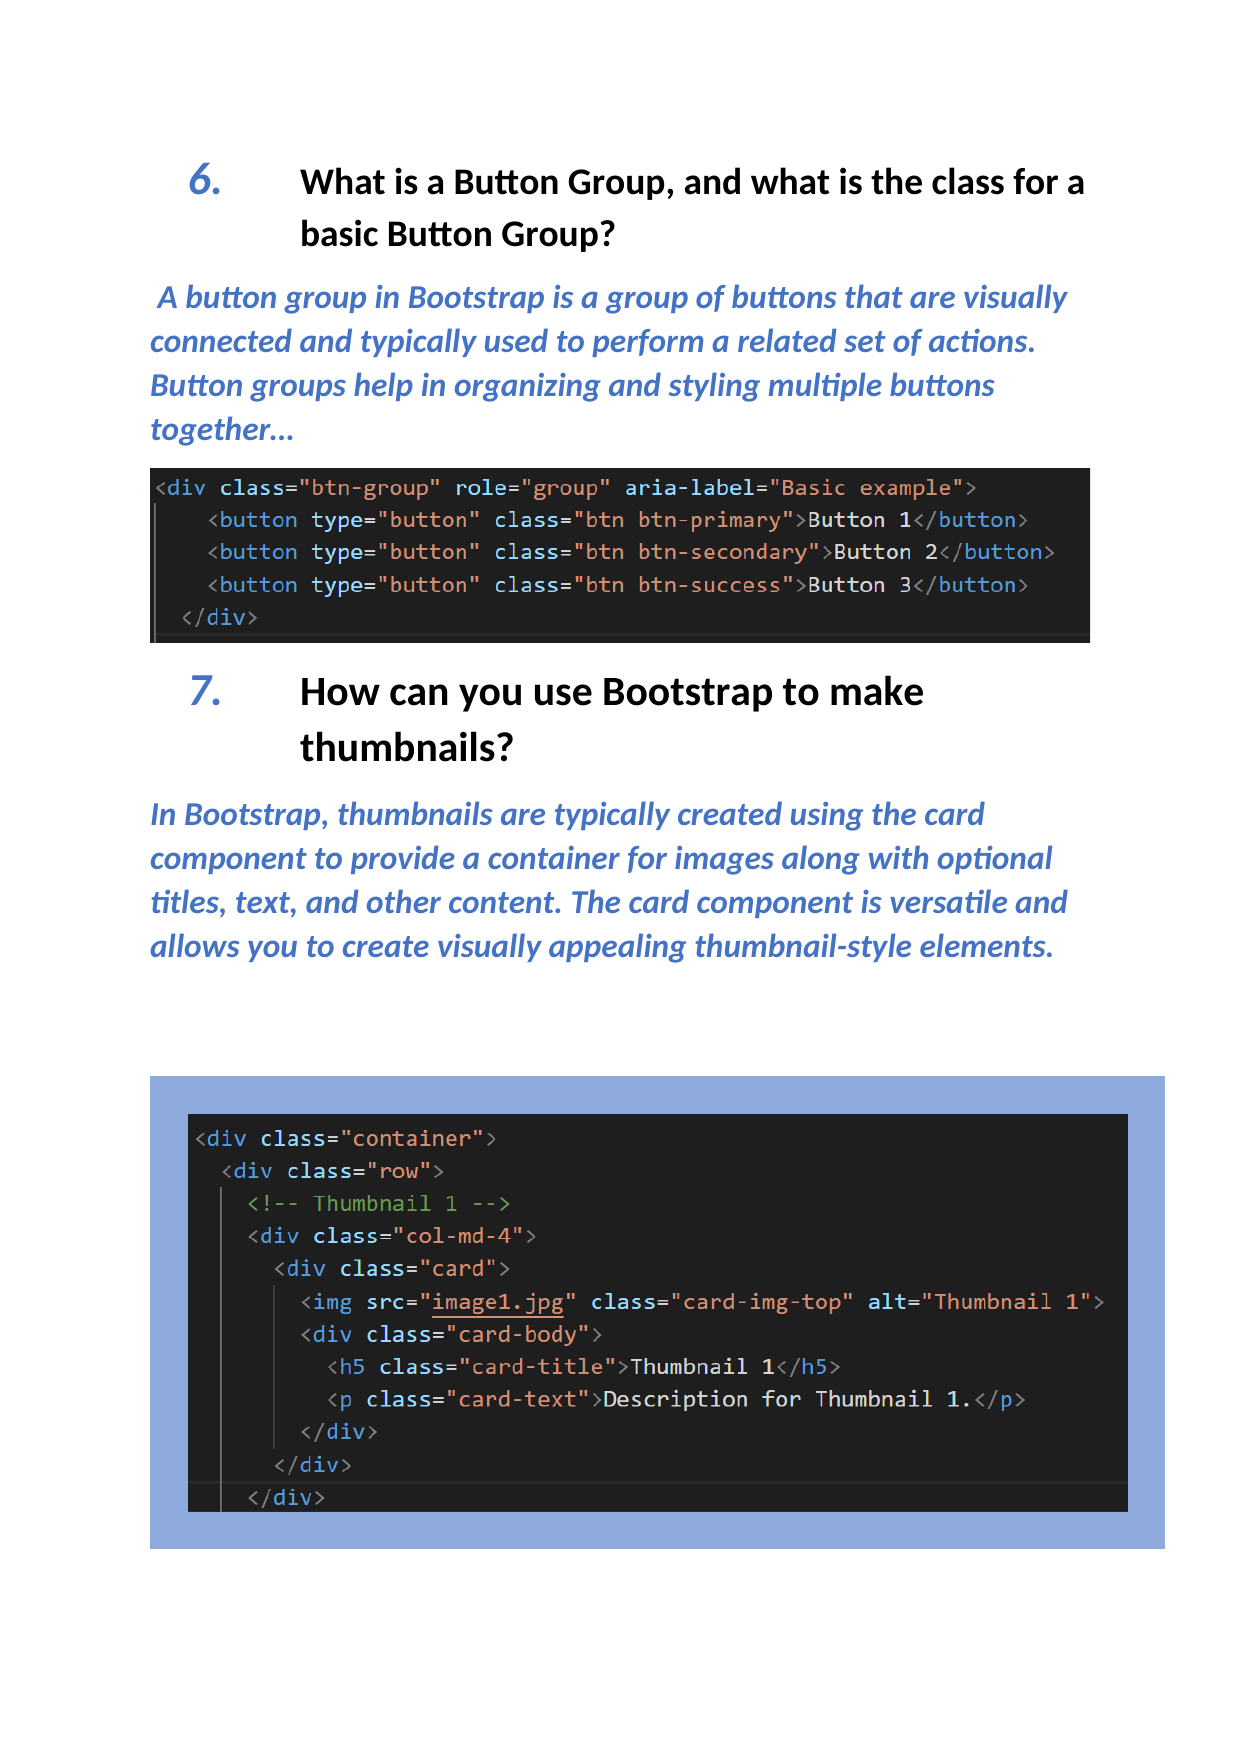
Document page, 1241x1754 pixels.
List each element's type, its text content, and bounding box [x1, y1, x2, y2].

text A button group in Bootstrap is a group of buttons that are visually connected and typically used to perform a related set of actions. Button groups help in organizing and styling multiple buttons together… [150, 276, 1090, 448]
list How can you use Bootstrap to make thumbnails? [187, 661, 1090, 772]
picture [150, 468, 1091, 643]
list What is a Button Group, and what is the class for a basic Button Group? [187, 150, 1090, 255]
text In Bootstrap, thumbnails are typically created using the card component to provide a container for images along with optional titles, text, and other content. The card component is versatile and allows you to create visually appealing thumbnail-style elements. [150, 793, 1090, 966]
picture [188, 1114, 1128, 1512]
